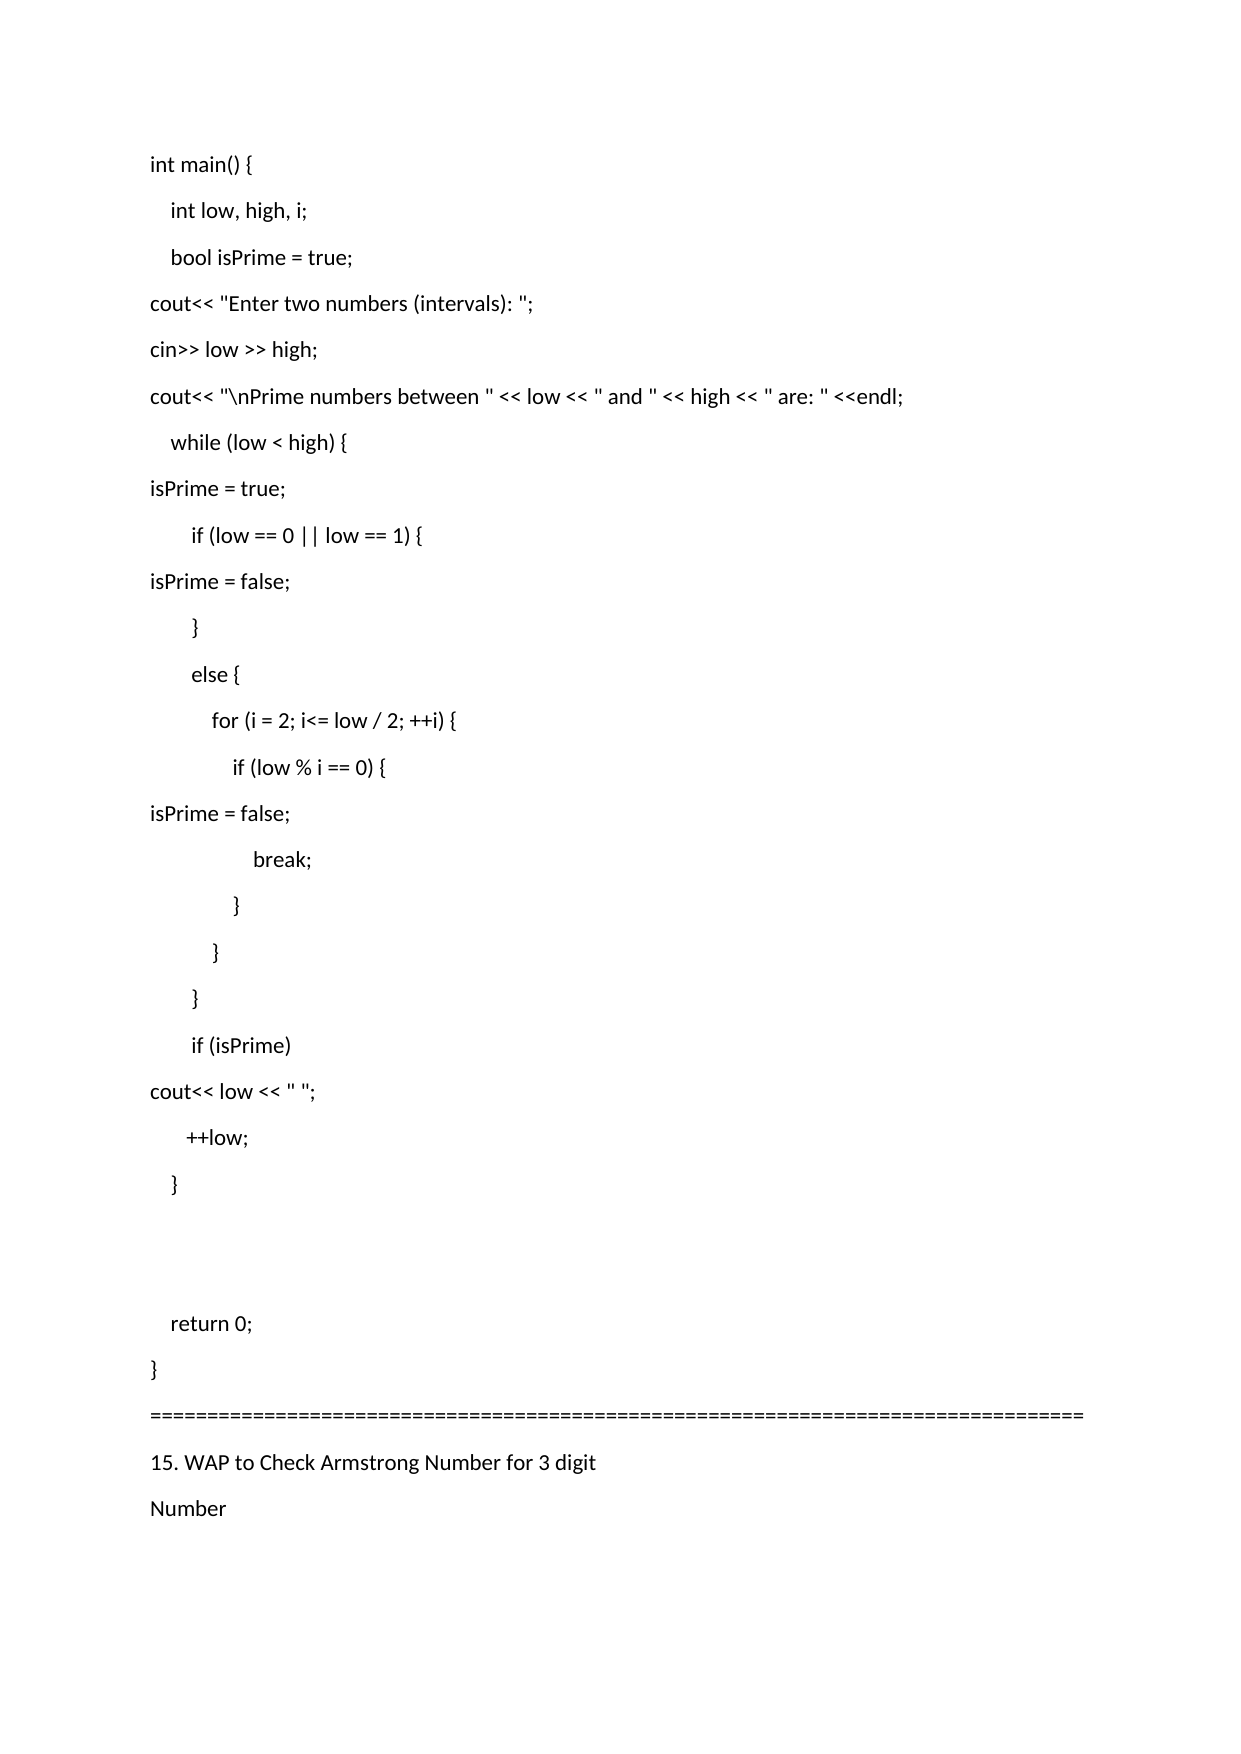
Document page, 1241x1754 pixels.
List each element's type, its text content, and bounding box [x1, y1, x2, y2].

text cout<< "Enter two numbers (intervals): "; [150, 289, 1090, 317]
text cin>> low >> high; [150, 335, 1090, 363]
text } [150, 613, 1090, 642]
text for (i = 2; i<= low / 2; ++i) { [150, 706, 1090, 734]
text if (low % i == 0) { [150, 753, 1090, 781]
text else { [150, 660, 1090, 688]
text while (low < high) { [150, 428, 1090, 456]
text 15. WAP to Check Armstrong Number for 3 digit [150, 1448, 1090, 1476]
text ++low; [150, 1123, 1090, 1151]
text } [150, 984, 1090, 1012]
text return 0; [150, 1309, 1090, 1337]
text if (low == 0 || low == 1) { [150, 521, 1090, 549]
text Number [150, 1494, 1090, 1522]
text bool isPrime = true; [150, 243, 1090, 271]
text isPrime = false; [150, 799, 1090, 827]
text if (isPrime) [150, 1031, 1090, 1059]
text ================================================================================== [150, 1402, 1090, 1429]
text int low, high, i; [150, 196, 1090, 224]
text cout<< "\nPrime numbers between " << low << " and " << high << " are: " <<endl; [150, 382, 1090, 410]
text } [150, 1355, 1090, 1383]
text } [150, 892, 1090, 920]
text int main() { [150, 150, 1090, 178]
text break; [150, 845, 1090, 873]
text cout<< low << " "; [150, 1077, 1090, 1105]
text } [150, 938, 1090, 966]
text } [150, 1170, 1090, 1198]
text isPrime = true; [150, 474, 1090, 502]
text isPrime = false; [150, 567, 1090, 595]
